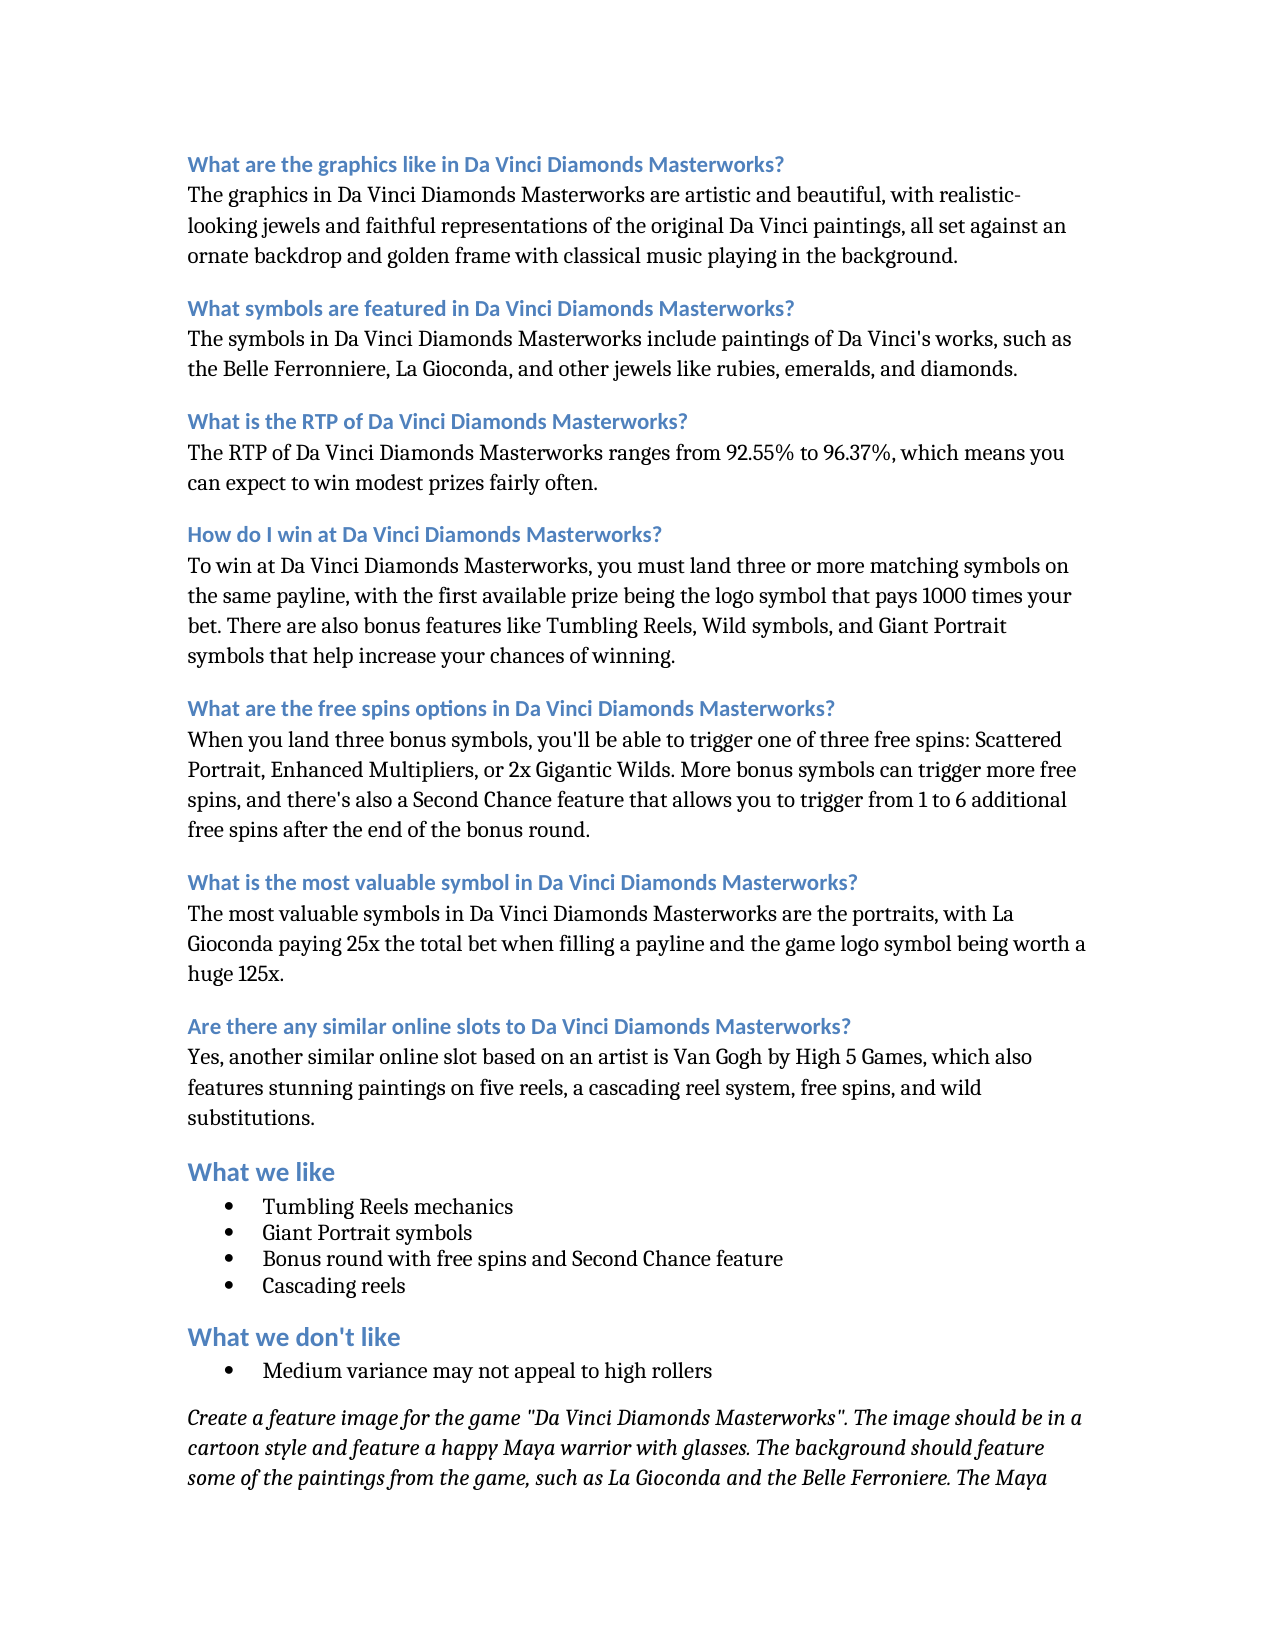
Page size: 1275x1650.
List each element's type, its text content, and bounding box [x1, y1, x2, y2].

subtitle What we don't like [187, 1320, 1087, 1353]
list Medium variance may not appeal to high rollers [225, 1358, 1087, 1384]
subtitle What are the graphics like in Da Vinci Diamonds Masterworks? [187, 150, 1087, 178]
text When you land three bonus symbols, you'll be able to trigger one of three free spins: Scattered Portrait, Enhanced Multipliers, or 2x Gigantic Wilds. More bonus symbols can trigger more free spins, and there's also a Second Chance feature that allows you to trigger from 1 to 6 additional free spins after the end of the bonus round. [187, 727, 1087, 843]
subtitle What symbols are featured in Da Vinci Diamonds Masterworks? [187, 294, 1087, 322]
list Bonus round with free spins and Second Chance feature [225, 1246, 1087, 1272]
text The symbols in Da Vinci Diamonds Masterworks include paintings of Da Vinci's works, such as the Belle Ferronniere, La Gioconda, and other jewels like rubies, emeralds, and diamonds. [187, 326, 1087, 382]
list Giant Portrait symbols [225, 1220, 1087, 1246]
subtitle What are the free spins options in Da Vinci Diamonds Masterworks? [187, 694, 1087, 722]
text Yes, another similar online slot based on an artist is Van Gogh by High 5 Games, which also features stunning paintings on five reels, a cascading reel system, free spins, and wild substitutions. [187, 1044, 1087, 1131]
text The most valuable symbols in Da Vinci Diamonds Masterworks are the portraits, with La Gioconda paying 25x the total bet when filling a payline and the game logo symbol being worth a huge 125x. [187, 900, 1087, 987]
list Cascading reels [225, 1272, 1087, 1299]
subtitle How do I win at Da Vinci Diamonds Masterworks? [187, 521, 1087, 548]
subtitle What is the most valuable symbol in Da Vinci Diamonds Masterworks? [187, 868, 1087, 896]
text The RTP of Da Vinci Diamonds Masterworks ranges from 92.55% to 96.37%, which means you can expect to win modest prizes fairly often. [187, 439, 1087, 496]
subtitle What is the RTP of Da Vinci Diamonds Masterworks? [187, 407, 1087, 435]
subtitle Are there any similar online slots to Da Vinci Diamonds Masterworks? [187, 1012, 1087, 1040]
text To win at Da Vinci Diamonds Masterworks, you must land three or more matching symbols on the same payline, with the first available prize being the logo symbol that pays 1000 times your bet. There are also bonus features like Tumbling Reels, Wild symbols, and Giant Portrait symbols that help increase your chances of winning. [187, 553, 1087, 670]
list Tumbling Reels mechanics [225, 1193, 1087, 1220]
subtitle What we like [187, 1156, 1087, 1188]
